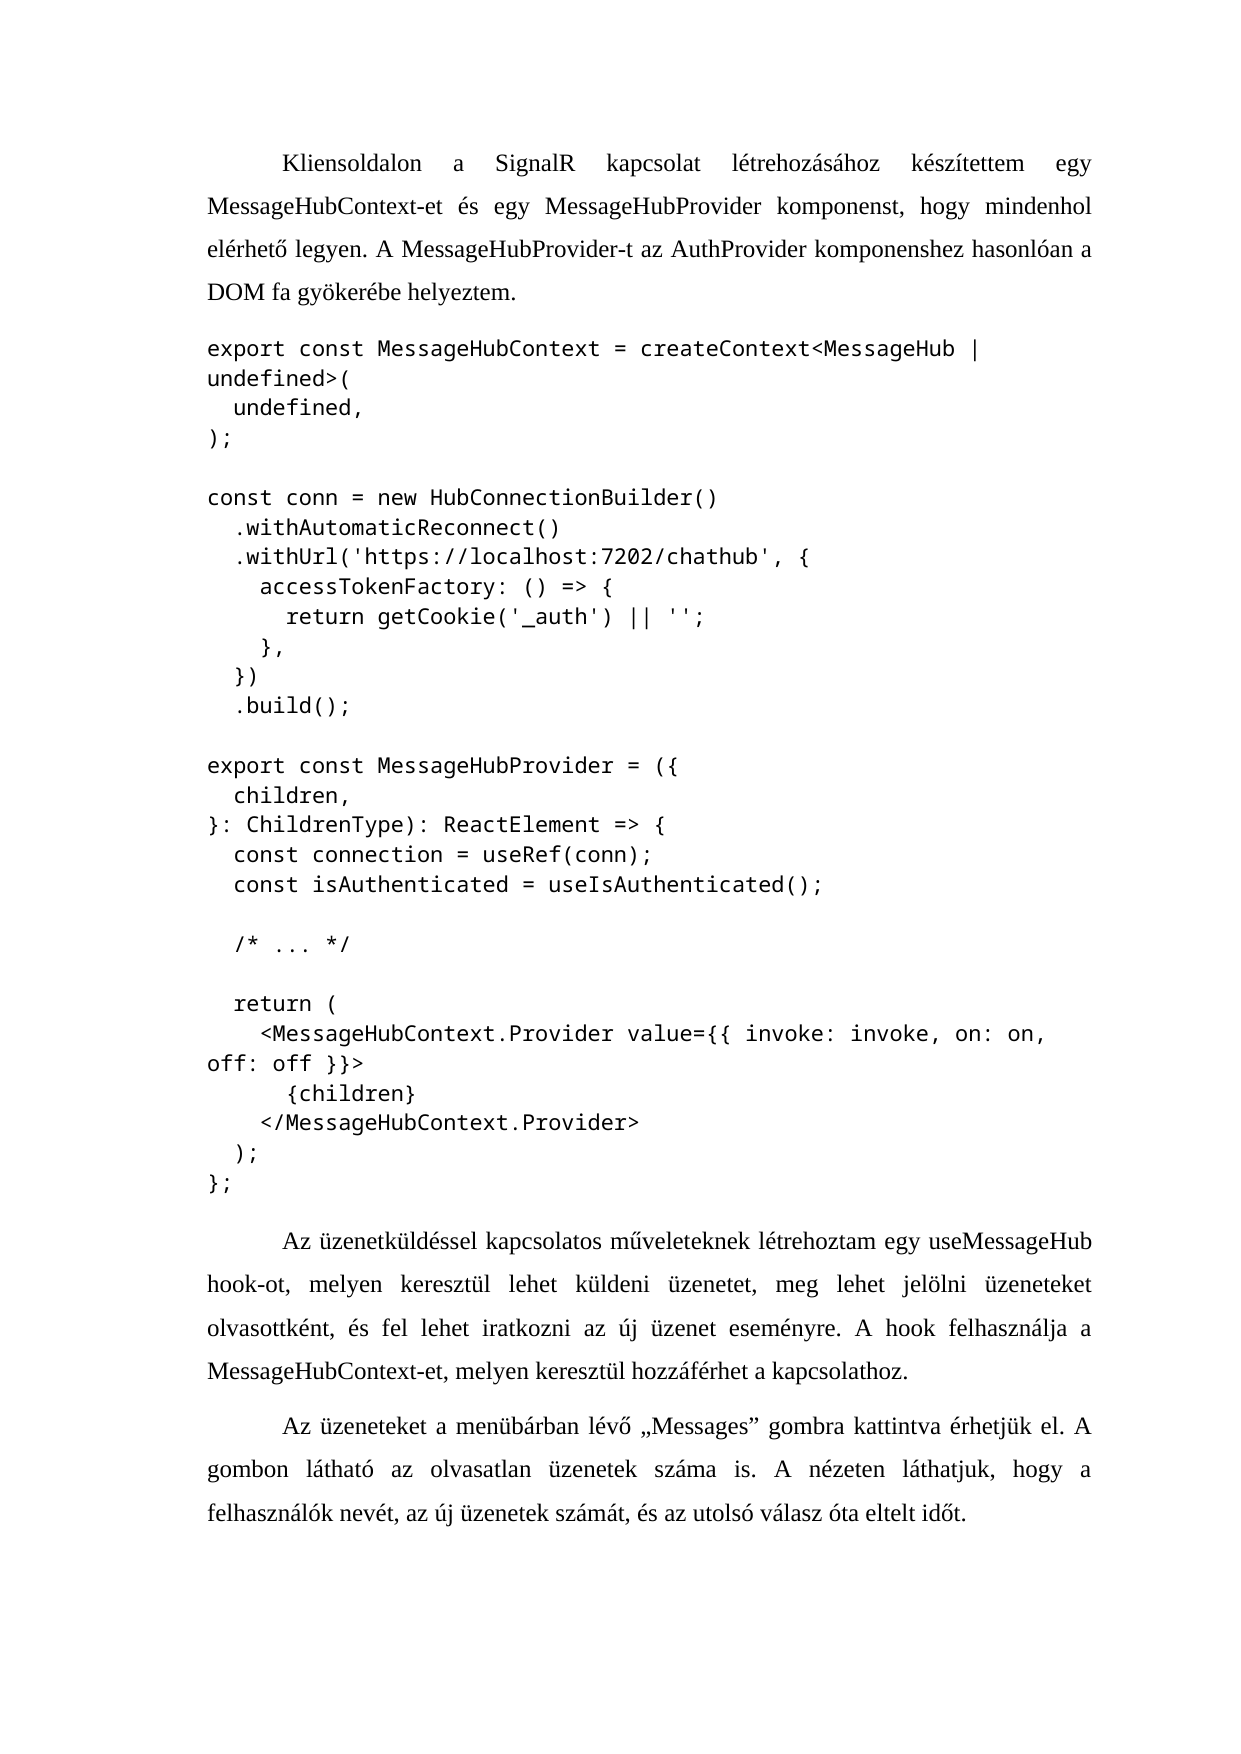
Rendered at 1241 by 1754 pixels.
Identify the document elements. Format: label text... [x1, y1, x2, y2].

text return getCookie('_auth') || ''; [207, 601, 1092, 631]
text }) [207, 660, 1092, 690]
text accessTokenFactory: () => { [207, 571, 1092, 601]
text Az üzeneteket a menübárban lévő „Messages” gombra kattintva érhetjük el. A gombon látható az olvasatlan üzenetek száma is. A nézeten láthatjuk, hogy a felhasználók nevét, az új üzenetek számát, és az utolsó válasz óta eltelt időt. [207, 1411, 1092, 1526]
text Kliensoldalon a SignalR kapcsolat létrehozásához készítettem egy MessageHubContext-et és egy MessageHubProvider komponenst, hogy mindenhol elérhető legyen. A MessageHubProvider-t az AuthProvider komponenshez hasonlóan a DOM fa gyökerébe helyeztem. [207, 148, 1092, 306]
text const isAuthenticated = useIsAuthenticated(); [207, 869, 1092, 899]
text undefined, [207, 392, 1092, 422]
text children, [207, 779, 1092, 809]
text }, [207, 631, 1092, 660]
text export const MessageHubProvider = ({ [207, 750, 1092, 779]
text ); [207, 422, 1092, 452]
text return ( [207, 988, 1092, 1018]
text export const MessageHubContext = createContext<MessageHub | undefined>( [207, 333, 1092, 392]
text const conn = new HubConnectionBuilder() [207, 482, 1092, 511]
text .withUrl('https://localhost:7202/chathub', { [207, 541, 1092, 571]
text .build(); [207, 690, 1092, 720]
text .withAutomaticReconnect() [207, 511, 1092, 541]
text }; [207, 1167, 1092, 1197]
text const connection = useRef(conn); [207, 839, 1092, 869]
text }: ChildrenType): ReactElement => { [207, 809, 1092, 839]
text </MessageHubContext.Provider> [207, 1107, 1092, 1137]
text {children} [207, 1077, 1092, 1107]
text ); [207, 1137, 1092, 1167]
text /* ... */ [207, 928, 1092, 958]
text Az üzenetküldéssel kapcsolatos műveleteknek létrehoztam egy useMessageHub hook-ot, melyen keresztül lehet küldeni üzenetet, meg lehet jelölni üzeneteket olvasottként, és fel lehet iratkozni az új üzenet eseményre. A hook felhasználja a MessageHubContext-et, melyen keresztül hozzáférhet a kapcsolathoz. [207, 1226, 1092, 1384]
text <MessageHubContext.Provider value={{ invoke: invoke, on: on, off: off }}> [207, 1018, 1092, 1077]
